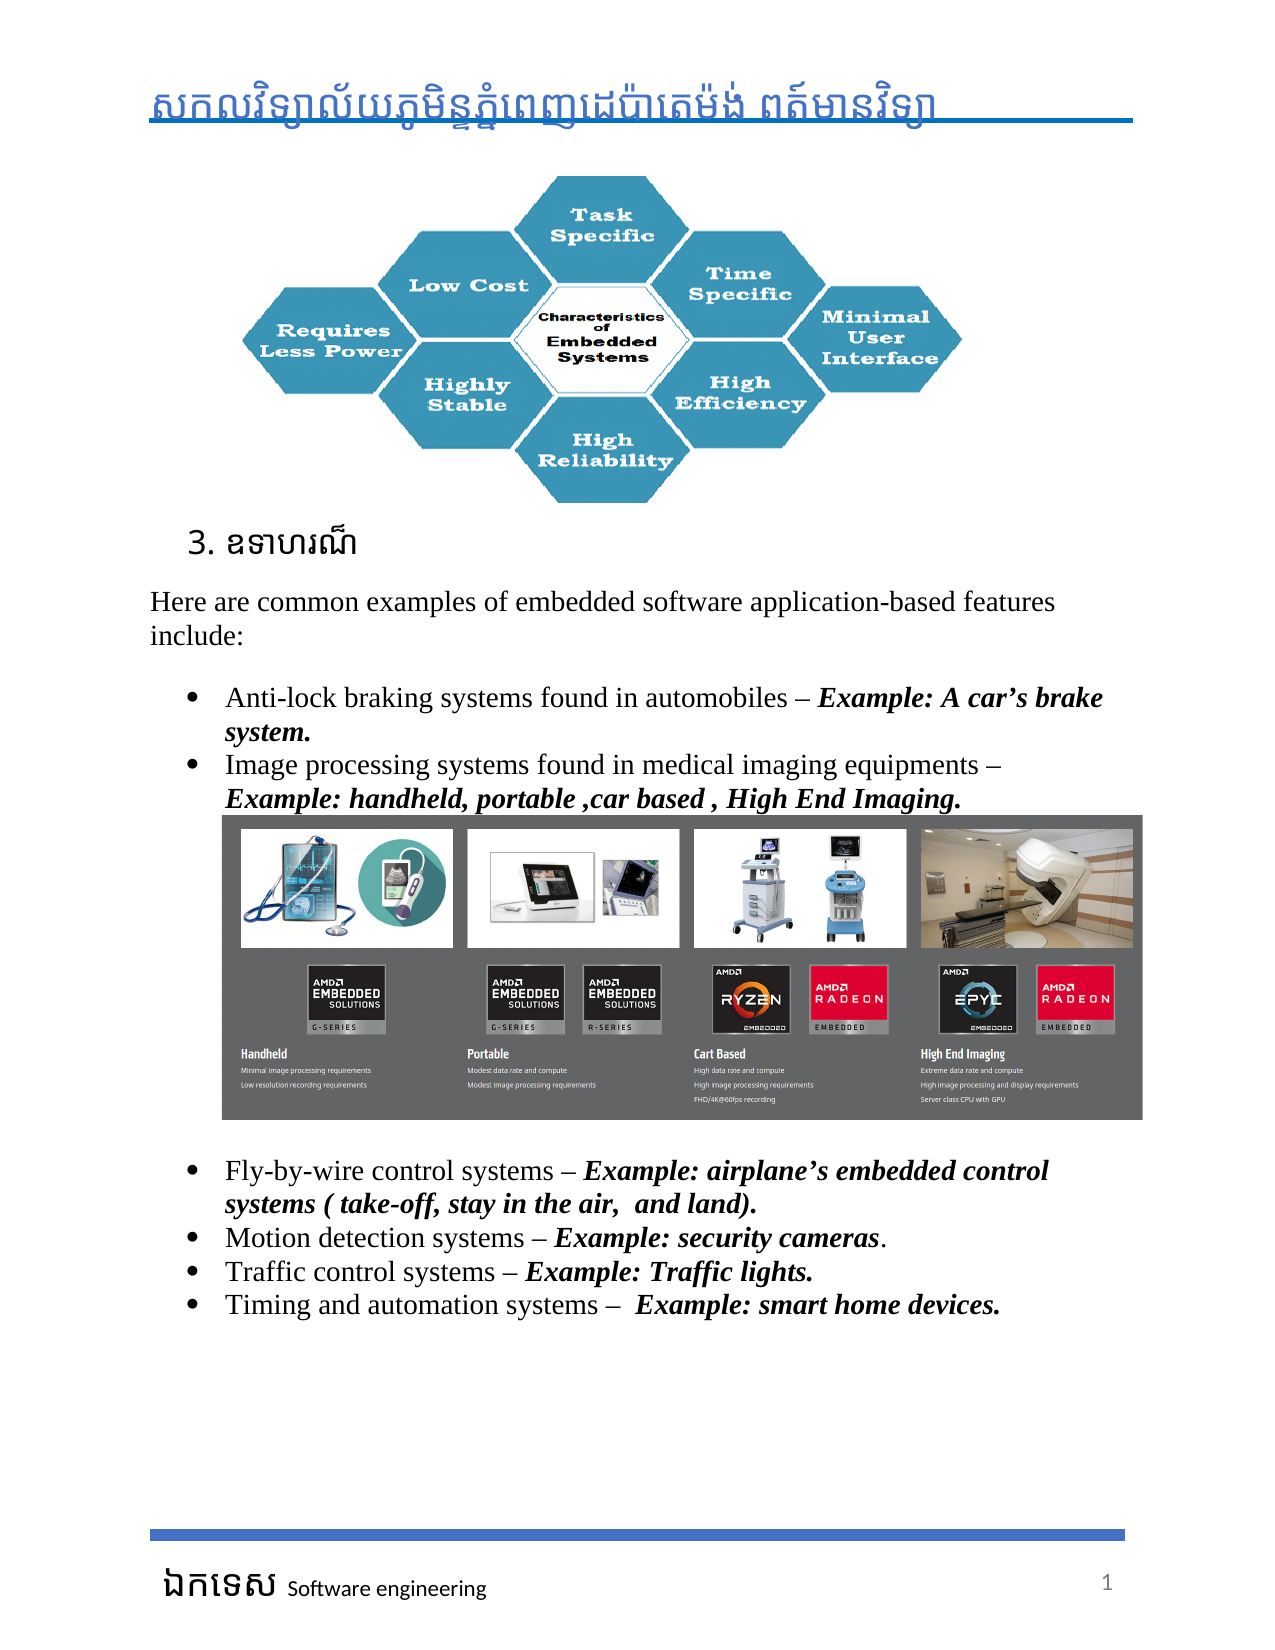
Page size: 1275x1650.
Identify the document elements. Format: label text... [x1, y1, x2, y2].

list Fly-by-wire control systems – Example: airplane’s embedded control systems ( take-off, stay in the air, and land). [187, 1153, 1125, 1220]
text Here are common examples of embedded software application-based features include: [150, 584, 1125, 651]
list Motion detection systems – Example: security cameras. [187, 1220, 1125, 1254]
list Image processing systems found in medical imaging equipments – Example: handheld, portable ,car based , High End Imaging. [187, 747, 1125, 815]
picture [221, 815, 1143, 1120]
list Traffic control systems – Example: Traffic lights. [187, 1254, 1125, 1287]
list Anti-lock braking systems found in automobiles – Example: A car’s brake system. [187, 680, 1125, 747]
picture [242, 176, 963, 503]
list Timing and automation systems – Example: smart home devices. [187, 1287, 1125, 1321]
list ឧទាហរណ៏ [187, 518, 1125, 564]
